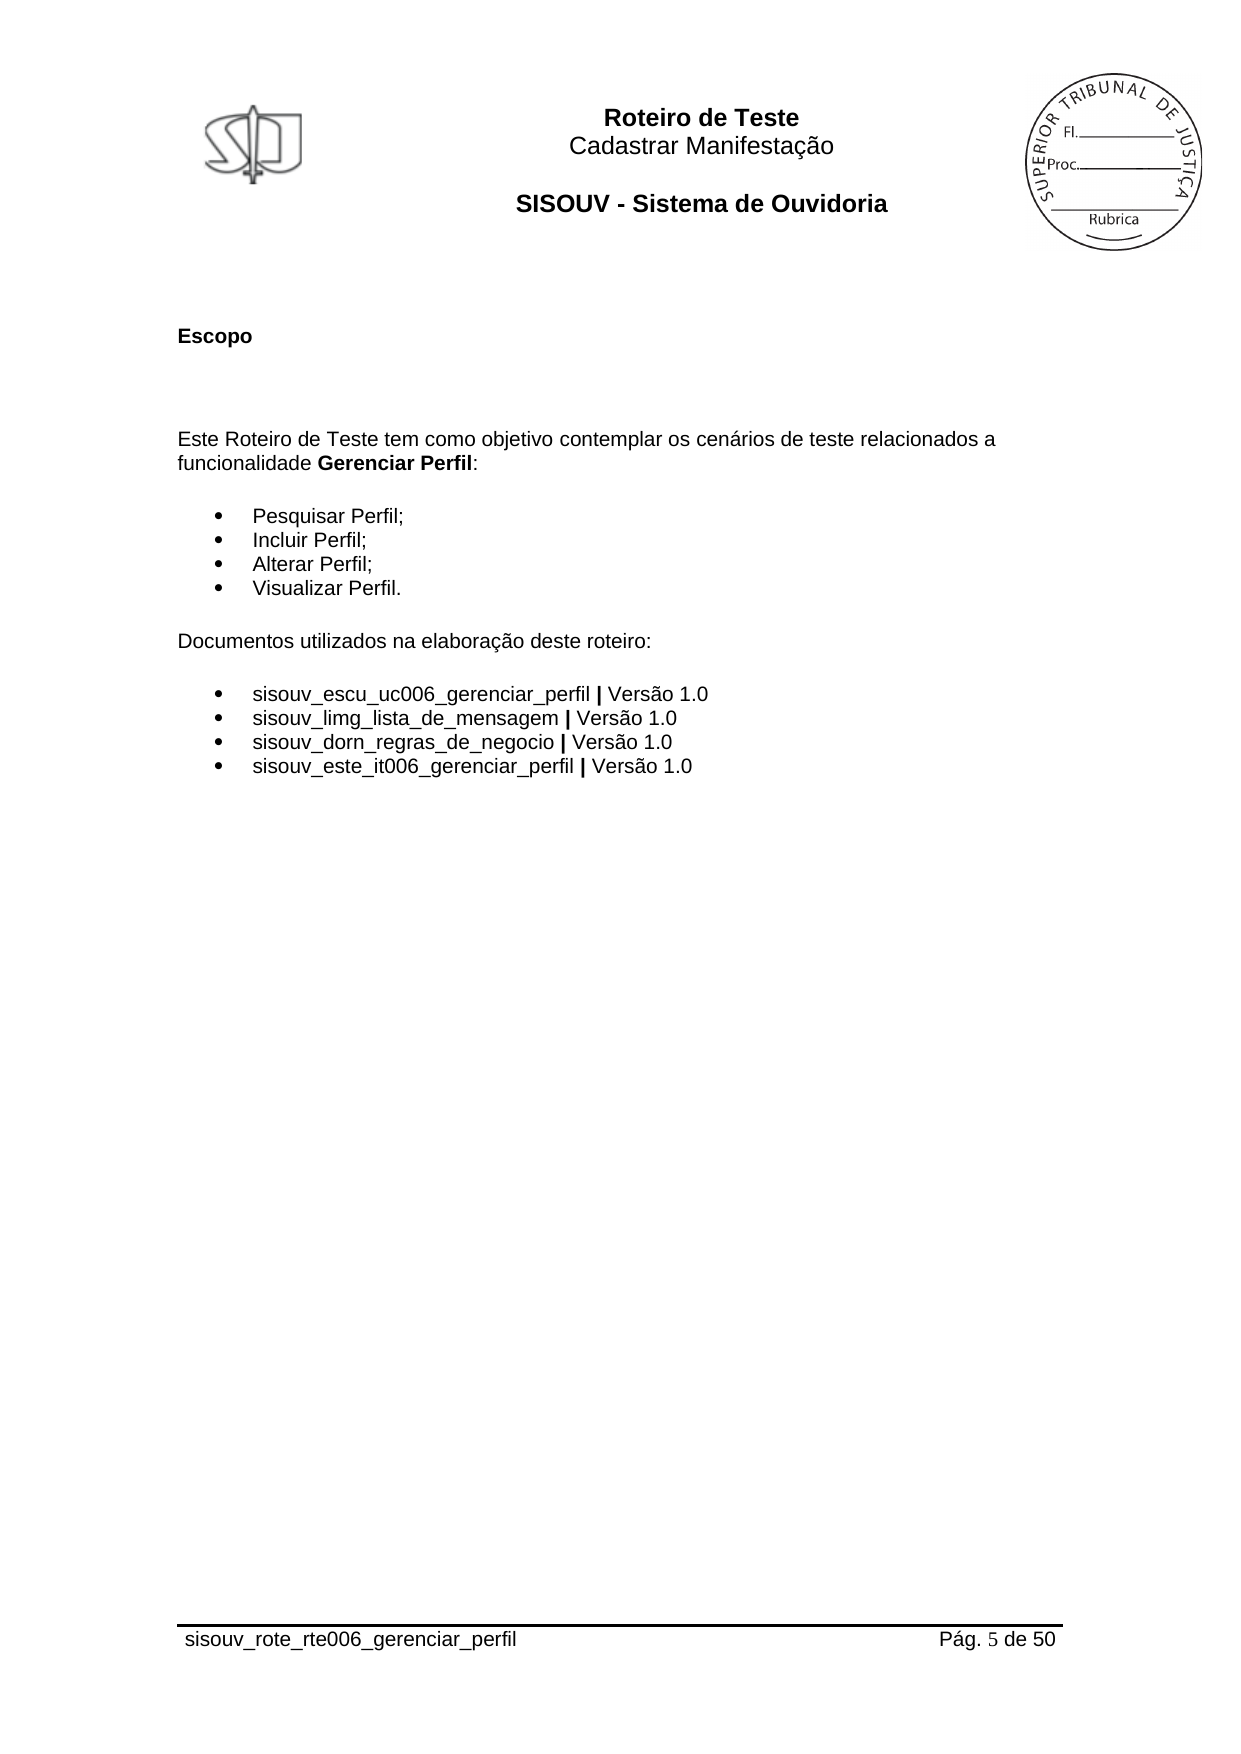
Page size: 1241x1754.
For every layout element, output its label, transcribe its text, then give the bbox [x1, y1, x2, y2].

list sisouv_este_it006_gerenciar_perfil | Versão 1.0 [215, 754, 1063, 778]
text Este Roteiro de Teste tem como objetivo contemplar os cenários de teste relacionados a funcionalidade Gerenciar Perfil: [177, 426, 1063, 474]
picture [201, 101, 302, 190]
subtitle Escopo [177, 324, 1063, 348]
list Incluir Perfil; [215, 528, 1063, 552]
list Alterar Perfil; [215, 552, 1063, 576]
text Documentos utilizados na elaboração deste roteiro: [177, 629, 1063, 653]
list sisouv_dorn_regras_de_negocio | Versão 1.0 [215, 730, 1063, 754]
list Pesquisar Perfil; [215, 503, 1063, 528]
list sisouv_escu_uc006_gerenciar_perfil | Versão 1.0 [215, 682, 1063, 706]
picture [1025, 73, 1203, 251]
list Visualizar Perfil. [215, 576, 1063, 600]
list sisouv_limg_lista_de_mensagem | Versão 1.0 [215, 706, 1063, 730]
